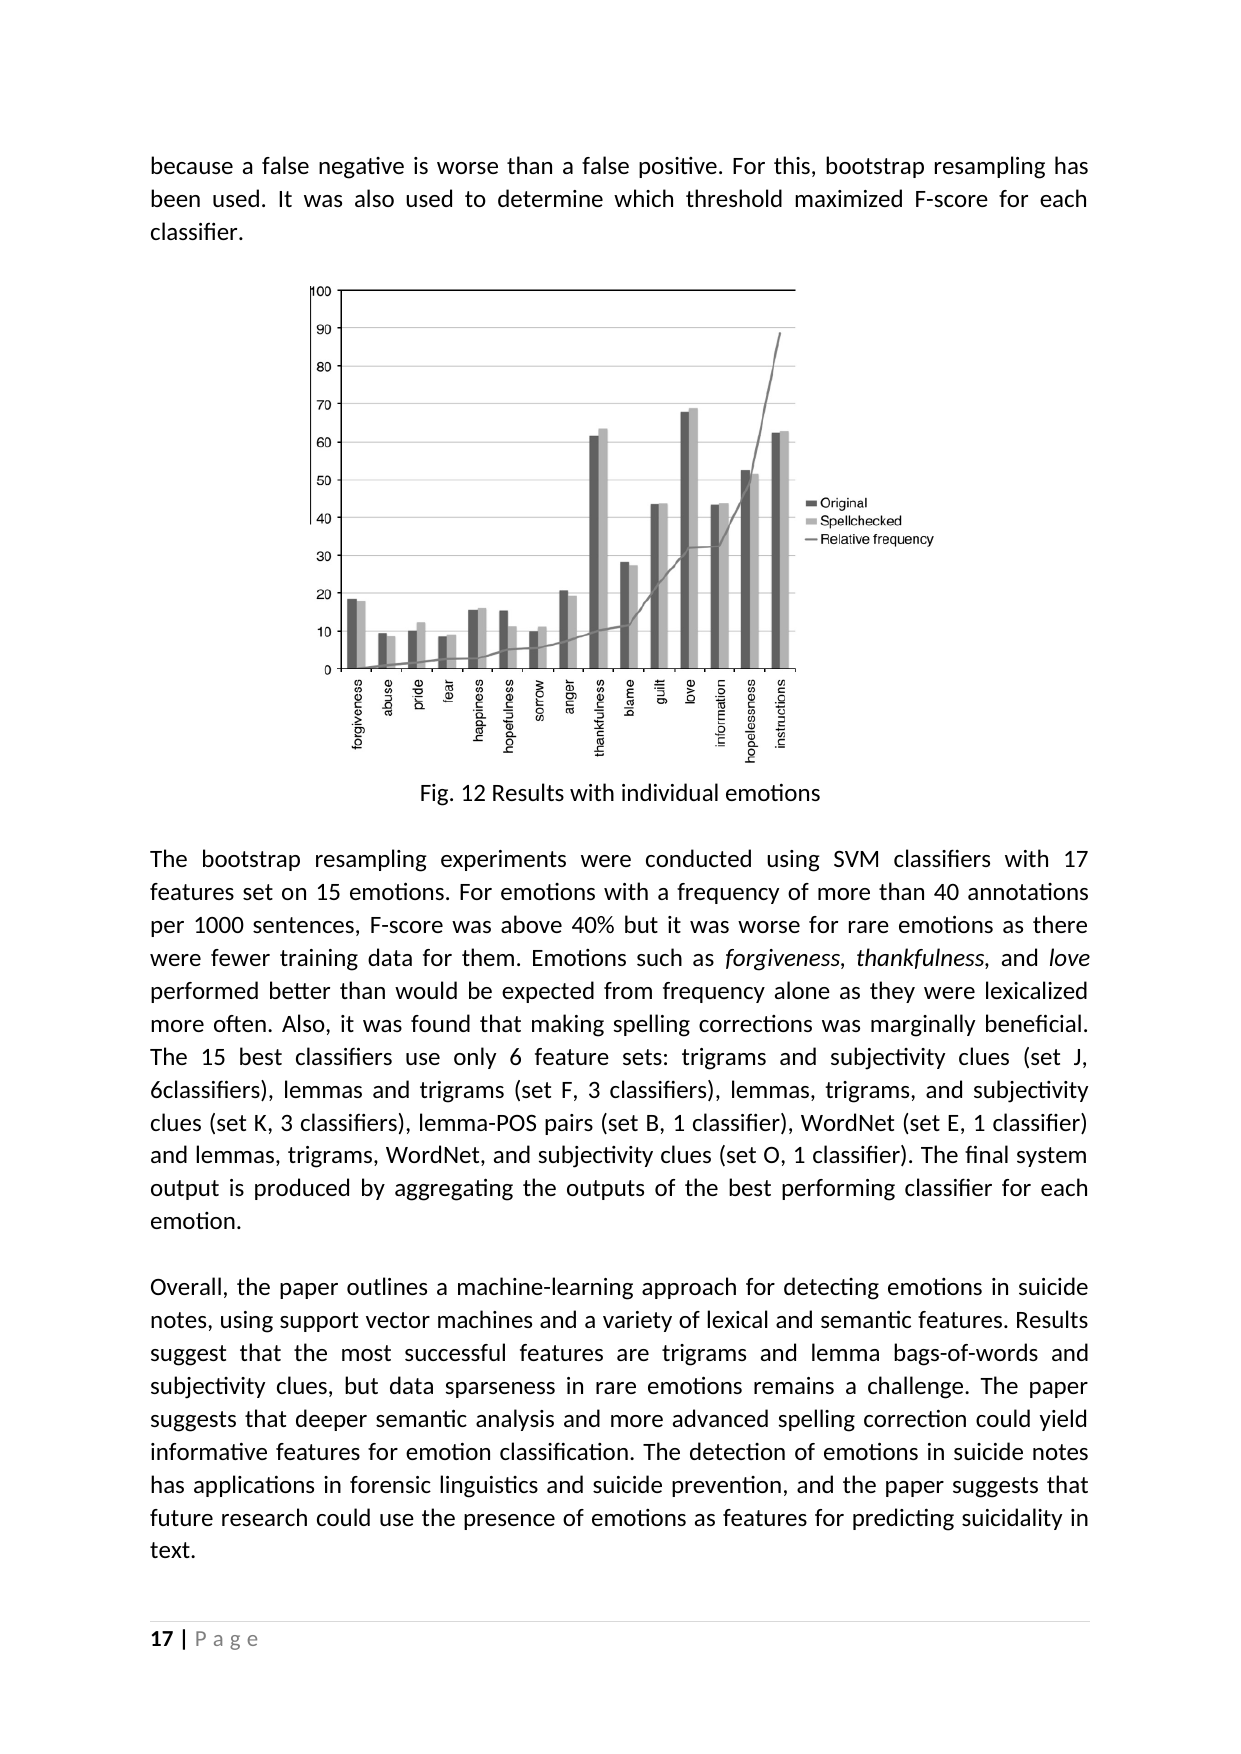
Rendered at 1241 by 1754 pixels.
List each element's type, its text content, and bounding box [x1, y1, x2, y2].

picture [150, 281, 1091, 776]
text Overall, the paper outlines a machine-learning approach for detecting emotions in suicide notes, using support vector machines and a variety of lexical and semantic features. Results suggest that the most successful features are trigrams and lemma bags-of-words and subjectivity clues, but data sparseness in rare emotions remains a challenge. The paper suggests that deeper semantic analysis and more advanced spelling correction could yield informative features for emotion classification. The detection of emotions in suicide notes has applications in forensic linguistics and suicide prevention, and the paper suggests that future research could use the presence of emotions as features for predicting suicidality in text. [150, 1271, 1090, 1565]
text The bootstrap resampling experiments were conducted using SVM classifiers with 17 features set on 15 emotions. For emotions with a frequency of more than 40 annotations per 1000 sentences, F-score was above 40% but it was worse for rare emotions as there were fewer training data for them. Emotions such as forgiveness, thankfulness, and love performed better than would be expected from frequency alone as they were lexicalized more often. Also, it was found that making spelling corrections was marginally beneficial. The 15 best classifiers use only 6 feature sets: trigrams and subjectivity clues (set J, 6classifiers), lemmas and trigrams (set F, 3 classifiers), lemmas, trigrams, and subjectivity clues (set K, 3 classifiers), lemma-POS pairs (set B, 1 classifier), WordNet (set E, 1 classifier) and lemmas, trigrams, WordNet, and subjectivity clues (set O, 1 classifier). The final system output is produced by aggregating the outputs of the best performing classifier for each emotion. [150, 843, 1090, 1236]
text Fig. 12 Results with individual emotions [150, 778, 1090, 808]
